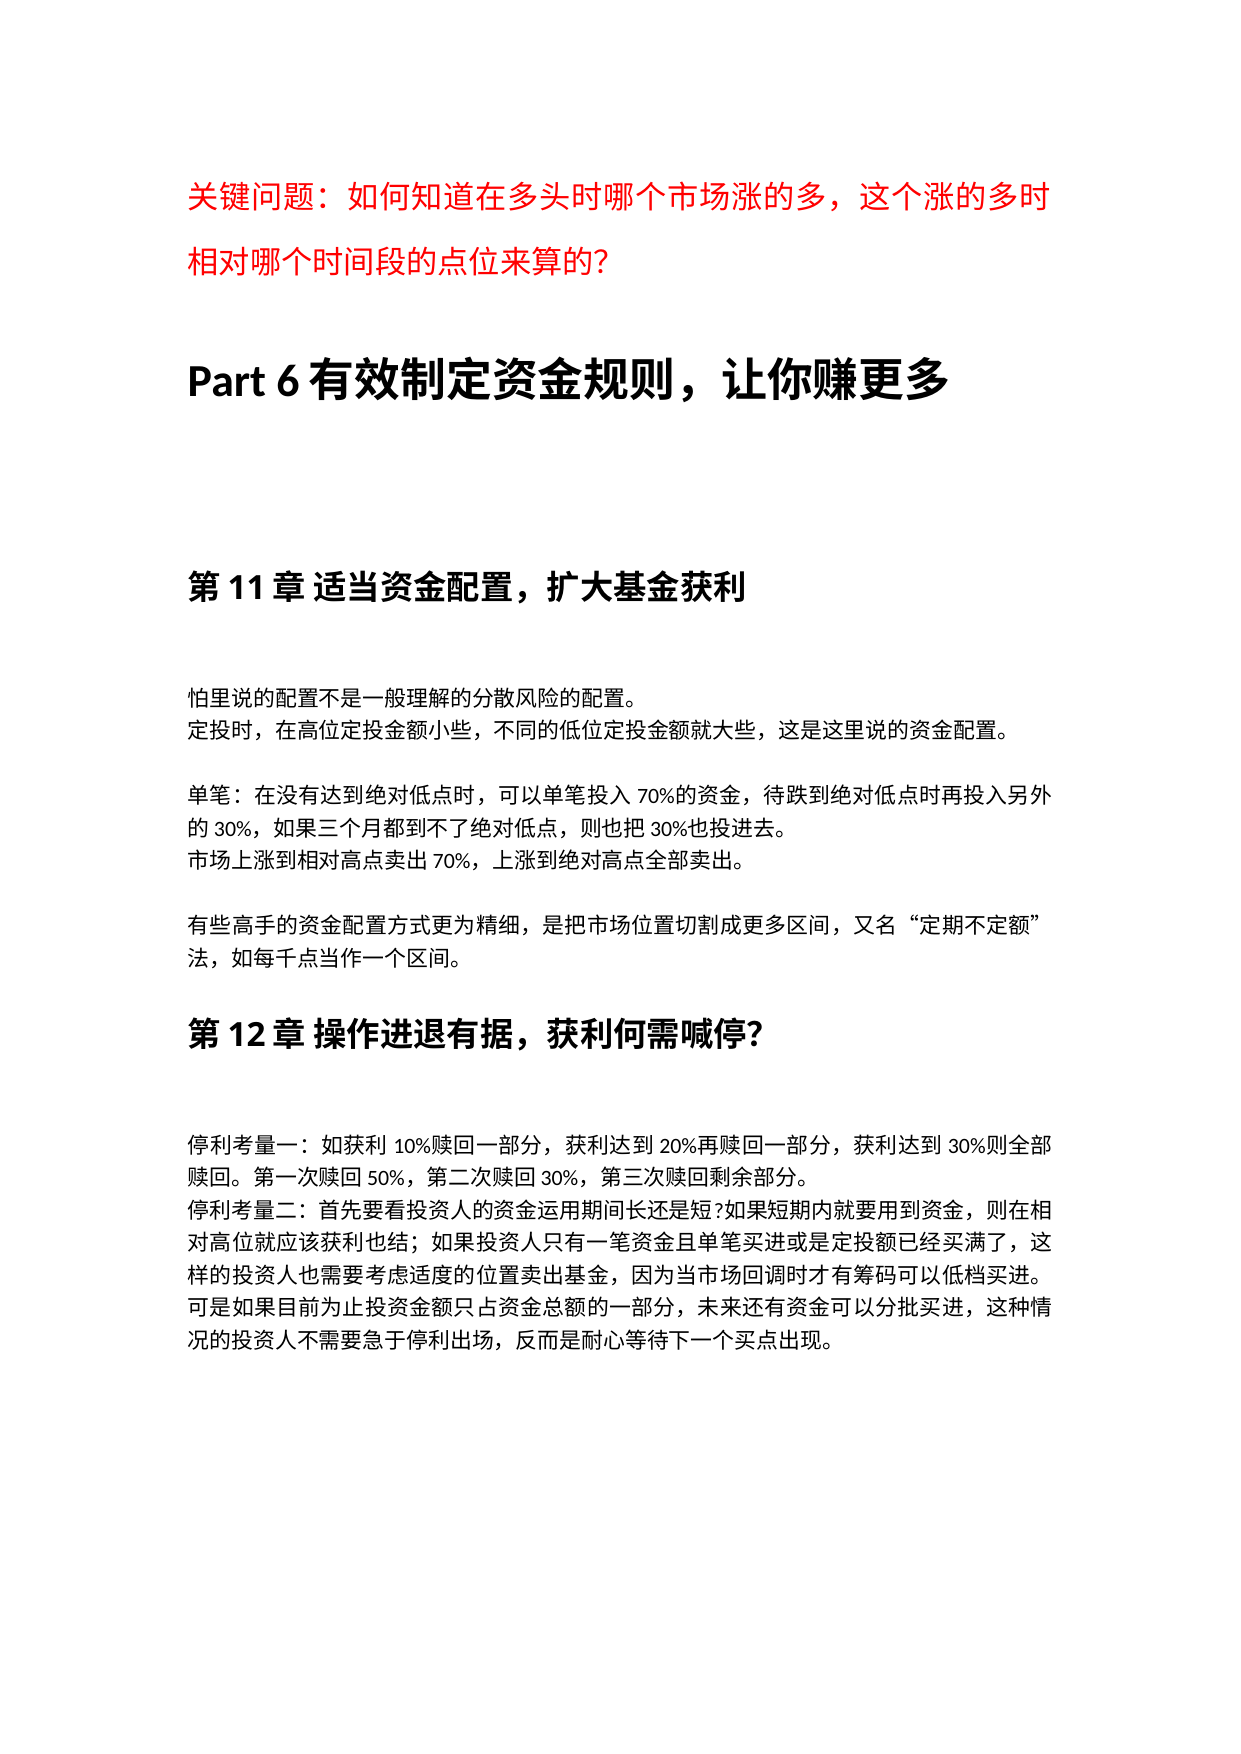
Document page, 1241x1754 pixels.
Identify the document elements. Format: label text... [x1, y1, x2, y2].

text 单笔：在没有达到绝对低点时，可以单笔投入70%的资金，待跌到绝对低点时再投入另外的30%，如果三个月都到不了绝对低点，则也把30%也投进去。 [187, 778, 1053, 843]
subtitle Part 6有效制定资金规则，让你赚更多 [187, 327, 1053, 425]
text 停利考量二：首先要看投资人的资金运用期间长还是短?如果短期内就要用到资金，则在相对高位就应该获利也结；如果投资人只有一笔资金且单笔买进或是定投额已经买满了，这样的投资人也需要考虑适度的位置卖出基金，因为当市场回调时才有筹码可以低档买进。可是如果目前为止投资金额只占资金总额的一部分，未来还有资金可以分批买进，这种情况的投资人不需要急于停利出场，反而是耐心等待下一个买点出现。 [187, 1192, 1053, 1355]
text 停利考量一：如获利10%赎回一部分，获利达到20%再赎回一部分，获利达到30%则全部赎回。第一次赎回50%，第二次赎回30%，第三次赎回剩余部分。 [187, 1127, 1053, 1192]
text 市场上涨到相对高点卖出70%，上涨到绝对高点全部卖出。 [187, 843, 1053, 875]
text 定投时，在高位定投金额小些，不同的低位定投金额就大些，这是这里说的资金配置。 [187, 713, 1053, 745]
text 怕里说的配置不是一般理解的分散风险的配置。 [187, 680, 1053, 713]
text 有些高手的资金配置方式更为精细，是把市场位置切割成更多区间，又名“定期不定额”法，如每千点当作一个区间。 [187, 908, 1053, 973]
subtitle 第12章 操作进退有据，获利何需喊停？ [187, 1000, 1053, 1065]
subtitle 第11章 适当资金配置，扩大基金获利 [187, 553, 1053, 618]
text 关键问题：如何知道在多头时哪个市场涨的多，这个涨的多时相对哪个时间段的点位来算的？ [187, 162, 1053, 292]
